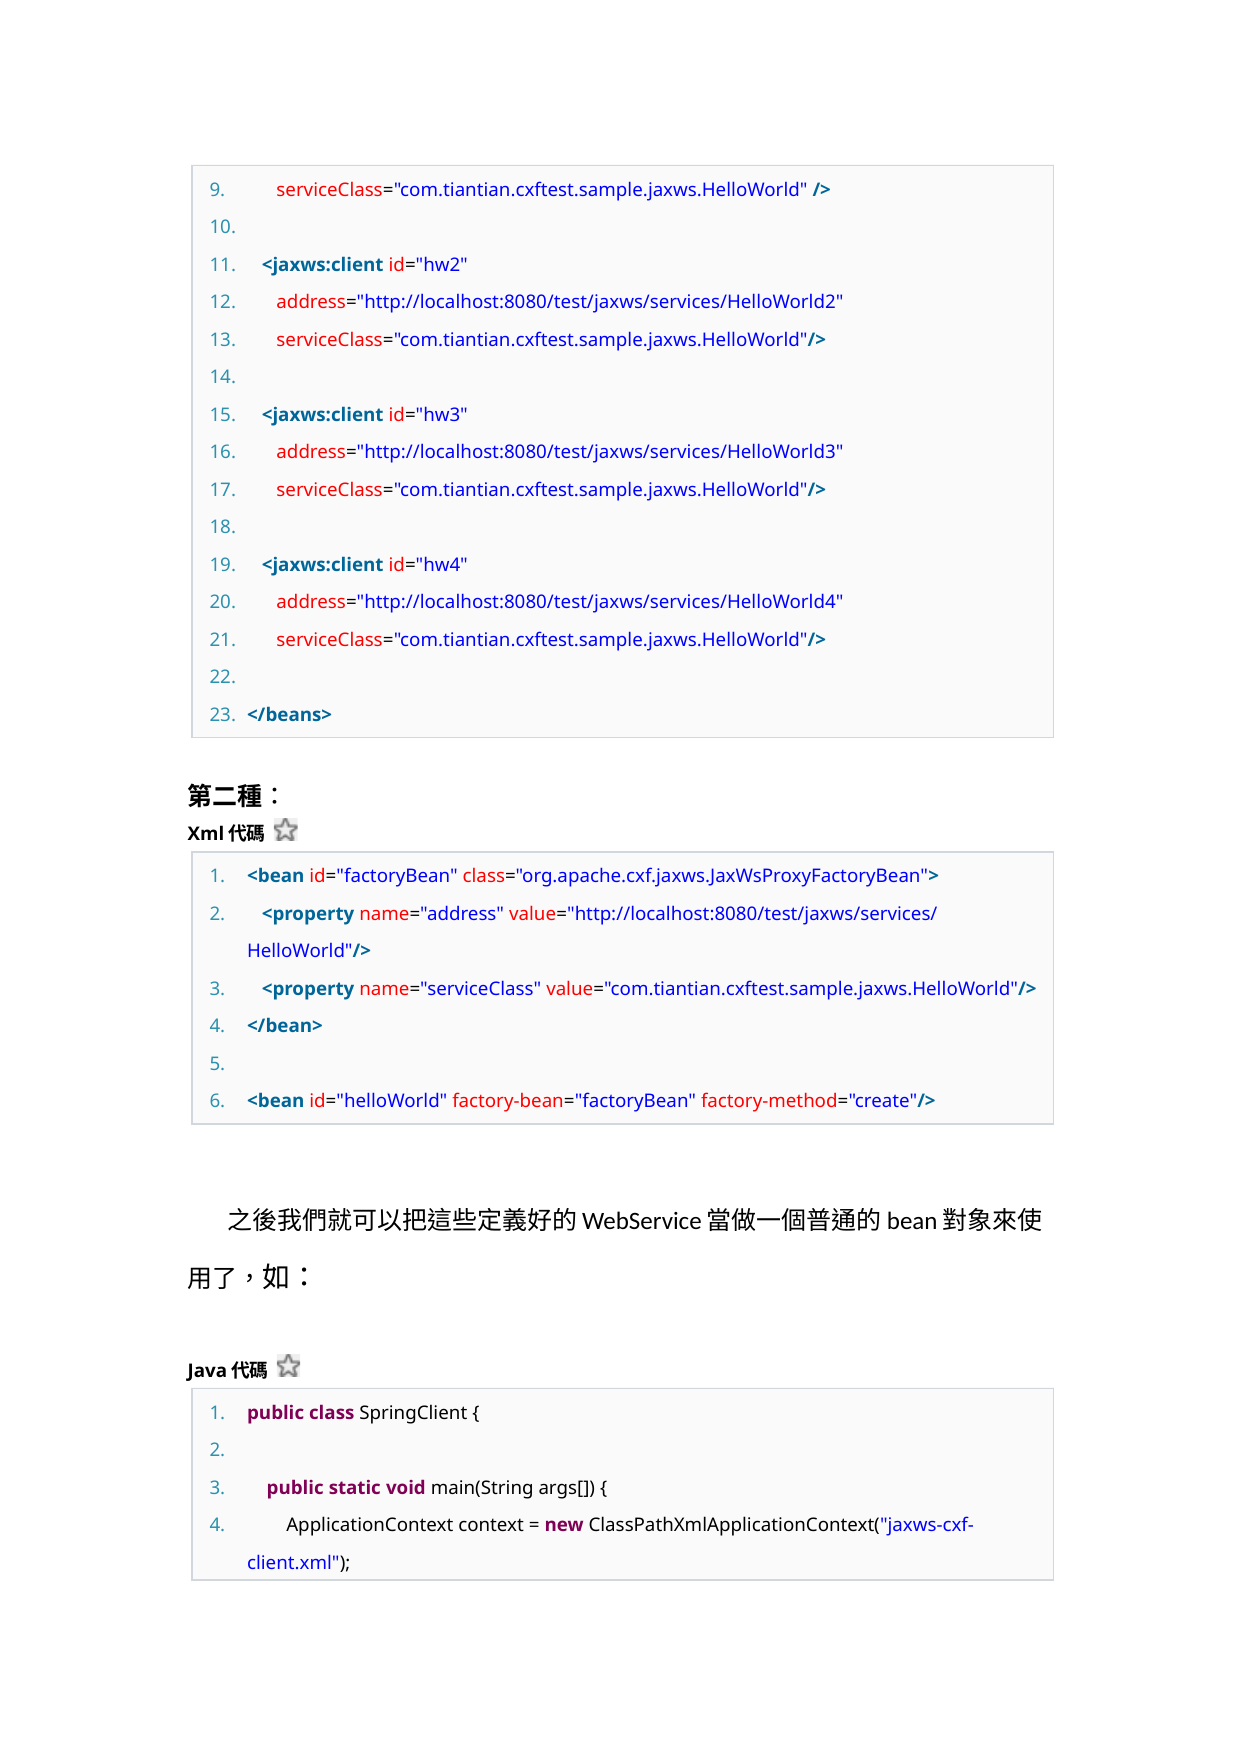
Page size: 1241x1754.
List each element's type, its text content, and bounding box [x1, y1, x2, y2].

list serviceClass="com.tiantian.cxftest.sample.jaxws.HelloWorld"/> [193, 314, 1053, 352]
picture [276, 1354, 301, 1377]
list <jaxws:client id="hw3" [193, 389, 1053, 427]
list </beans> [193, 689, 1053, 737]
list address="http://localhost:8080/test/jaxws/services/HelloWorld4" [193, 577, 1053, 614]
list <bean id="helloWorld" factory-bean="factoryBean" factory-method="create"/> [193, 1076, 1053, 1123]
list address="http://localhost:8080/test/jaxws/services/HelloWorld2" [193, 277, 1053, 314]
list serviceClass="com.tiantian.cxftest.sample.jaxws.HelloWorld" /> [193, 166, 1053, 202]
list <property name="serviceClass" value="com.tiantian.cxftest.sample.jaxws.HelloWorld"/> [193, 963, 1053, 1001]
list serviceClass="com.tiantian.cxftest.sample.jaxws.HelloWorld"/> [193, 464, 1053, 502]
list address="http://localhost:8080/test/jaxws/services/HelloWorld3" [193, 427, 1053, 464]
text Xml代碼 [187, 813, 1053, 851]
text 第二種： [187, 776, 1053, 813]
text 之後我們就可以把這些定義好的WebService當做一個普通的bean對象來使用了，如： [187, 1200, 1053, 1312]
list serviceClass="com.tiantian.cxftest.sample.jaxws.HelloWorld"/> [193, 614, 1053, 652]
list </bean> [193, 1001, 1053, 1038]
picture [273, 818, 298, 841]
list <property name="address" value="http://localhost:8080/test/jaxws/services/HelloWorld"/> [193, 888, 1053, 963]
list public class SpringClient { [193, 1389, 1053, 1425]
list <jaxws:client id="hw2" [193, 239, 1053, 277]
list <jaxws:client id="hw4" [193, 539, 1053, 577]
text Java代碼 [187, 1350, 1053, 1387]
list <bean id="factoryBean" class="org.apache.cxf.jaxws.JaxWsProxyFactoryBean"> [193, 853, 1053, 888]
list ApplicationContext context = new ClassPathXmlApplicationContext("jaxws-cxf-client.xml"); [193, 1500, 1053, 1579]
list public static void main(String args[]) { [193, 1462, 1053, 1500]
